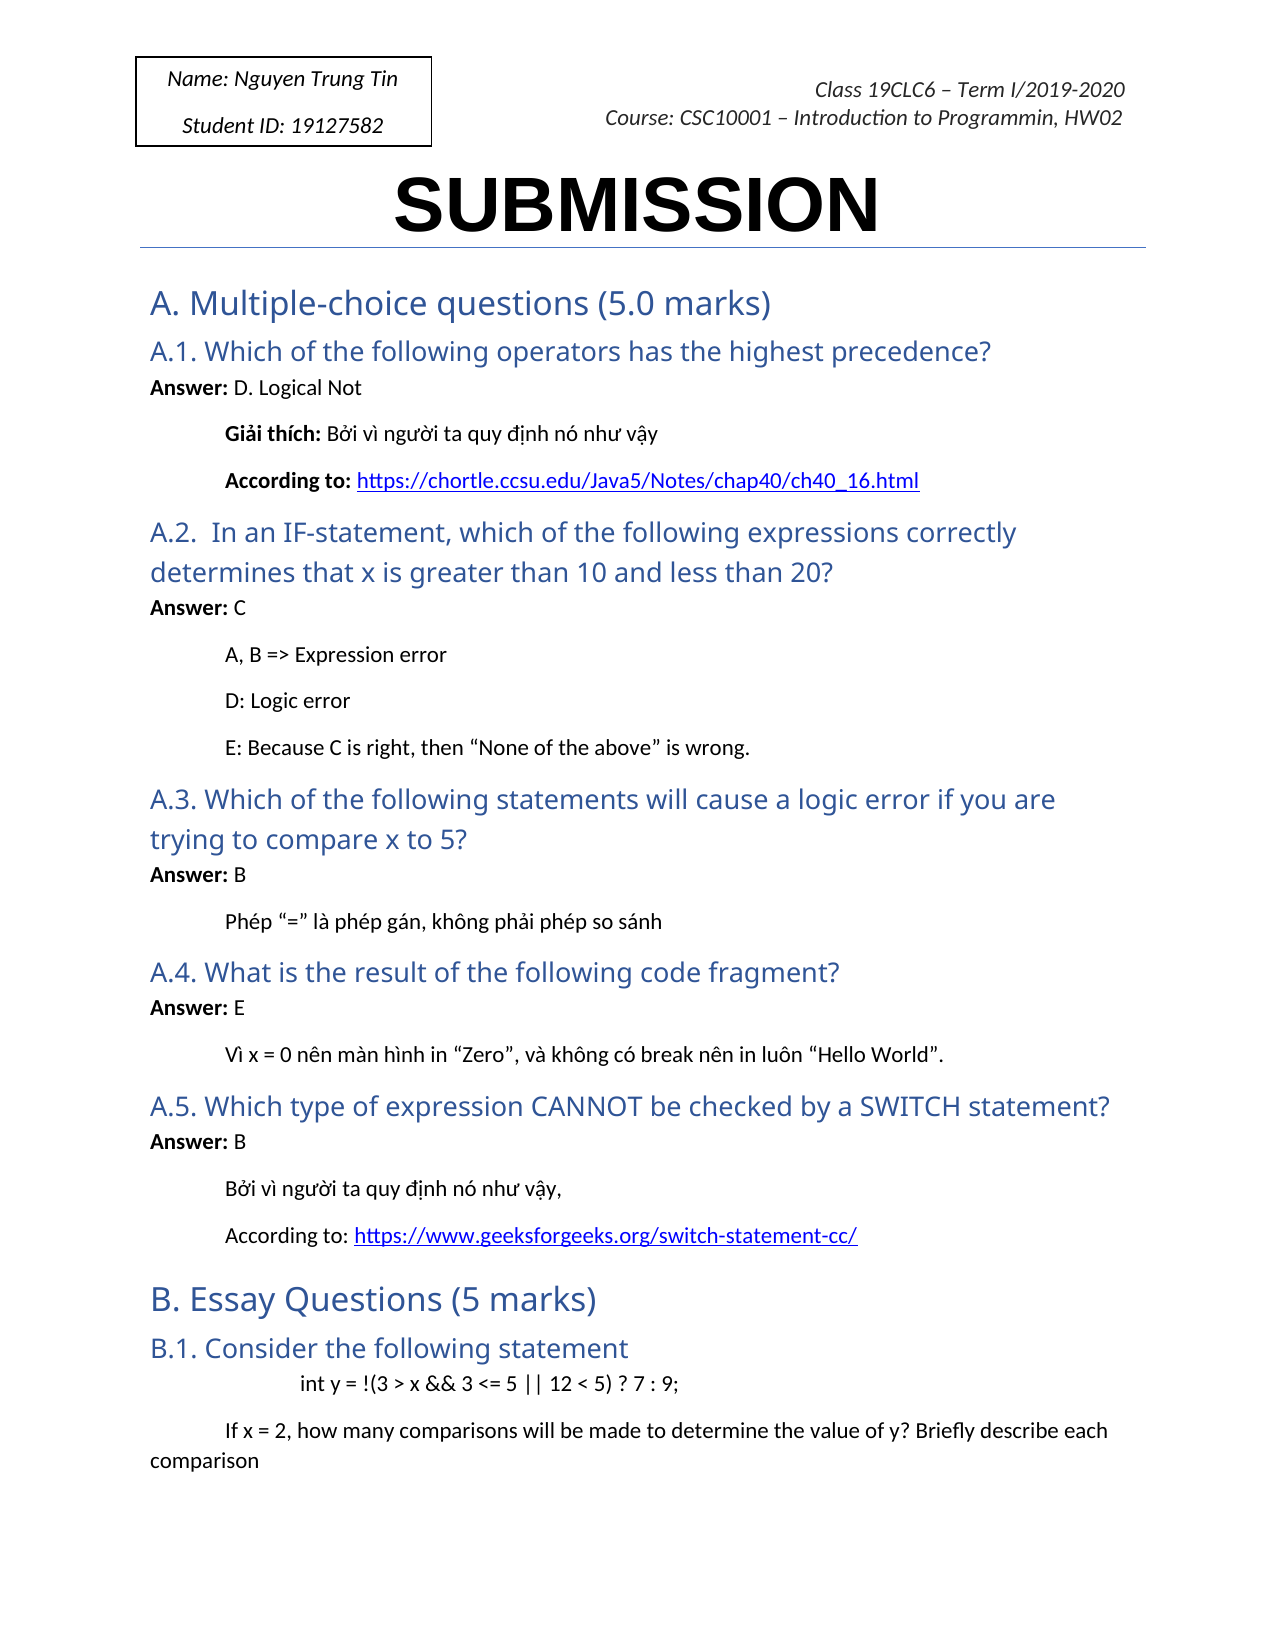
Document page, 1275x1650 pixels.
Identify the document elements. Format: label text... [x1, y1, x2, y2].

subtitle A.3. Which of the following statements will cause a logic error if you are trying to compare x to 5? [150, 780, 1125, 857]
text Answer: D. Logical Not [150, 373, 1125, 401]
text E: Because C is right, then “None of the above” is wrong. [225, 733, 1125, 762]
text According to: https://chortle.ccsu.edu/Java5/Notes/chap40/ch40_16.html [225, 466, 1125, 494]
text Answer: B [150, 1127, 1125, 1155]
text D: Logic error [225, 687, 1125, 715]
text int y = !(3 > x && 3 <= 5 || 12 < 5) ? 7 : 9; [225, 1369, 1125, 1397]
text If x = 2, how many comparisons will be made to determine the value of y? Briefly describe each comparison [150, 1416, 1125, 1474]
subtitle A.4. What is the result of the following code fragment? [150, 954, 1125, 991]
text According to: https://www.geeksforgeeks.org/switch-statement-cc/ [150, 1221, 1125, 1249]
text Answer: C [150, 593, 1125, 621]
text Vì x = 0 nên màn hình in “Zero”, và không có break nên in luôn “Hello World”. [150, 1040, 1125, 1068]
subtitle B. Essay Questions (5 marks) [150, 1276, 1125, 1321]
subtitle A.5. Which type of expression CANNOT be checked by a SWITCH statement? [150, 1087, 1125, 1124]
text Answer: B [150, 860, 1125, 888]
subtitle A.2. In an IF-statement, which of the following expressions correctly determines that x is greater than 10 and less than 20? [150, 513, 1125, 590]
subtitle A.1. Which of the following operators has the highest precedence? [150, 333, 1125, 370]
text Giải thích: Bởi vì người ta quy định nó như vậy [225, 419, 1125, 448]
text Bởi vì người ta quy định nó như vậy, [150, 1174, 1125, 1202]
text A, B => Expression error [225, 640, 1125, 668]
text Answer: E [150, 993, 1125, 1022]
subtitle B.1. Consider the following statement [150, 1329, 1125, 1366]
subtitle A. Multiple-choice questions (5.0 marks) [150, 280, 1125, 325]
text SUBMISSION [150, 159, 1125, 247]
text Phép “=” là phép gán, không phải phép so sánh [150, 907, 1125, 935]
